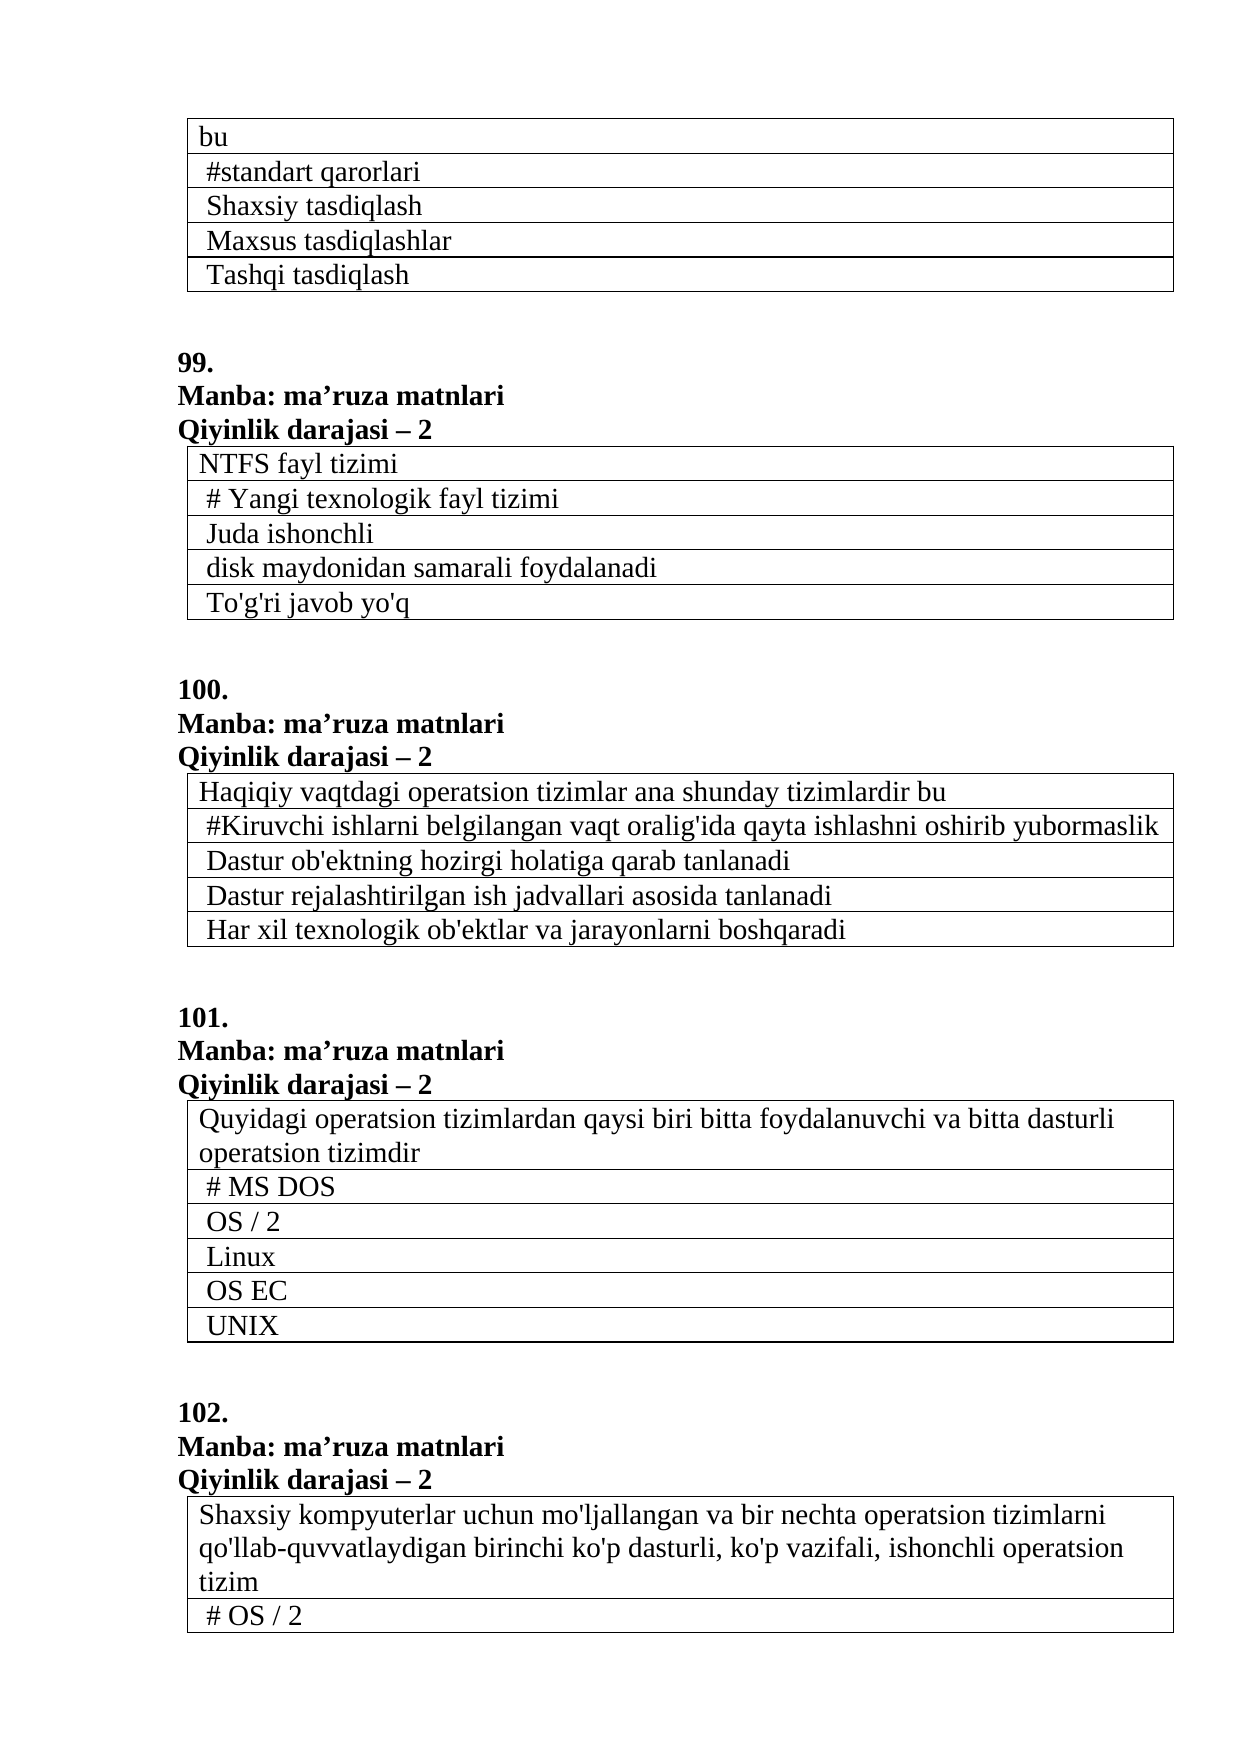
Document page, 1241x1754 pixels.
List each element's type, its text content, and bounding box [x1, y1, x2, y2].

table_cell Dastur ob'ektning hozirgi holatiga qarab tanlanadi [188, 843, 1173, 877]
table_cell # MS DOS [188, 1170, 1173, 1203]
table_header NTFS fayl tizimi [188, 447, 1173, 480]
table_cell # OS / 2 [188, 1599, 1173, 1632]
table_cell #Kiruvchi ishlarni belgilangan vaqt oralig'ida qayta ishlashni oshirib yubormaslik [188, 809, 1173, 842]
text Qiyinlik darajasi – 2 [177, 1462, 1152, 1496]
table_cell Tashqi tasdiqlash [188, 258, 1173, 291]
table_cell Shaxsiy tasdiqlash [188, 188, 1173, 222]
table_cell Juda ishonchli [188, 516, 1173, 549]
table_cell disk maydonidan samarali foydalanadi [188, 550, 1173, 584]
text Qiyinlik darajasi – 2 [177, 739, 1152, 773]
text Manba: ma’ruza matnlari [177, 378, 1152, 412]
table_header Haqiqiy vaqtdagi operatsion tizimlar ana shunday tizimlardir bu [188, 774, 1173, 807]
table_header Shaxsiy kompyuterlar uchun mo'ljallangan va bir nechta operatsion tizimlarni qo'llab-quvvatlaydigan birinchi ko'p dasturli, ko'p vazifali, ishonchli operatsion tizim [188, 1497, 1173, 1597]
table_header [188, 119, 1173, 153]
table_cell # Yangi texnologik fayl tizimi [188, 481, 1173, 515]
table_cell Dastur rejalashtirilgan ish jadvallari asosida tanlanadi [188, 878, 1173, 911]
table_cell #standart qarorlari [188, 154, 1173, 187]
text Qiyinlik darajasi – 2 [177, 1067, 1152, 1100]
table_cell OS / 2 [188, 1204, 1173, 1238]
table_cell To'g'ri javob yo'q [188, 585, 1173, 618]
text Qiyinlik darajasi – 2 [177, 412, 1152, 446]
table_cell OS EC [188, 1273, 1173, 1307]
table_header Quyidagi operatsion tizimlardan qaysi biri bitta foydalanuvchi va bitta dasturli operatsion tizimdir [188, 1101, 1173, 1168]
table_cell Har xil texnologik ob'ektlar va jarayonlarni boshqaradi [188, 912, 1173, 946]
table_cell Maxsus tasdiqlashlar [188, 223, 1173, 256]
text Manba: ma’ruza matnlari [177, 706, 1152, 739]
table_cell UNIX [188, 1308, 1173, 1341]
text Manba: ma’ruza matnlari [177, 1429, 1152, 1462]
table_cell Linux [188, 1239, 1173, 1272]
text Manba: ma’ruza matnlari [177, 1033, 1152, 1067]
